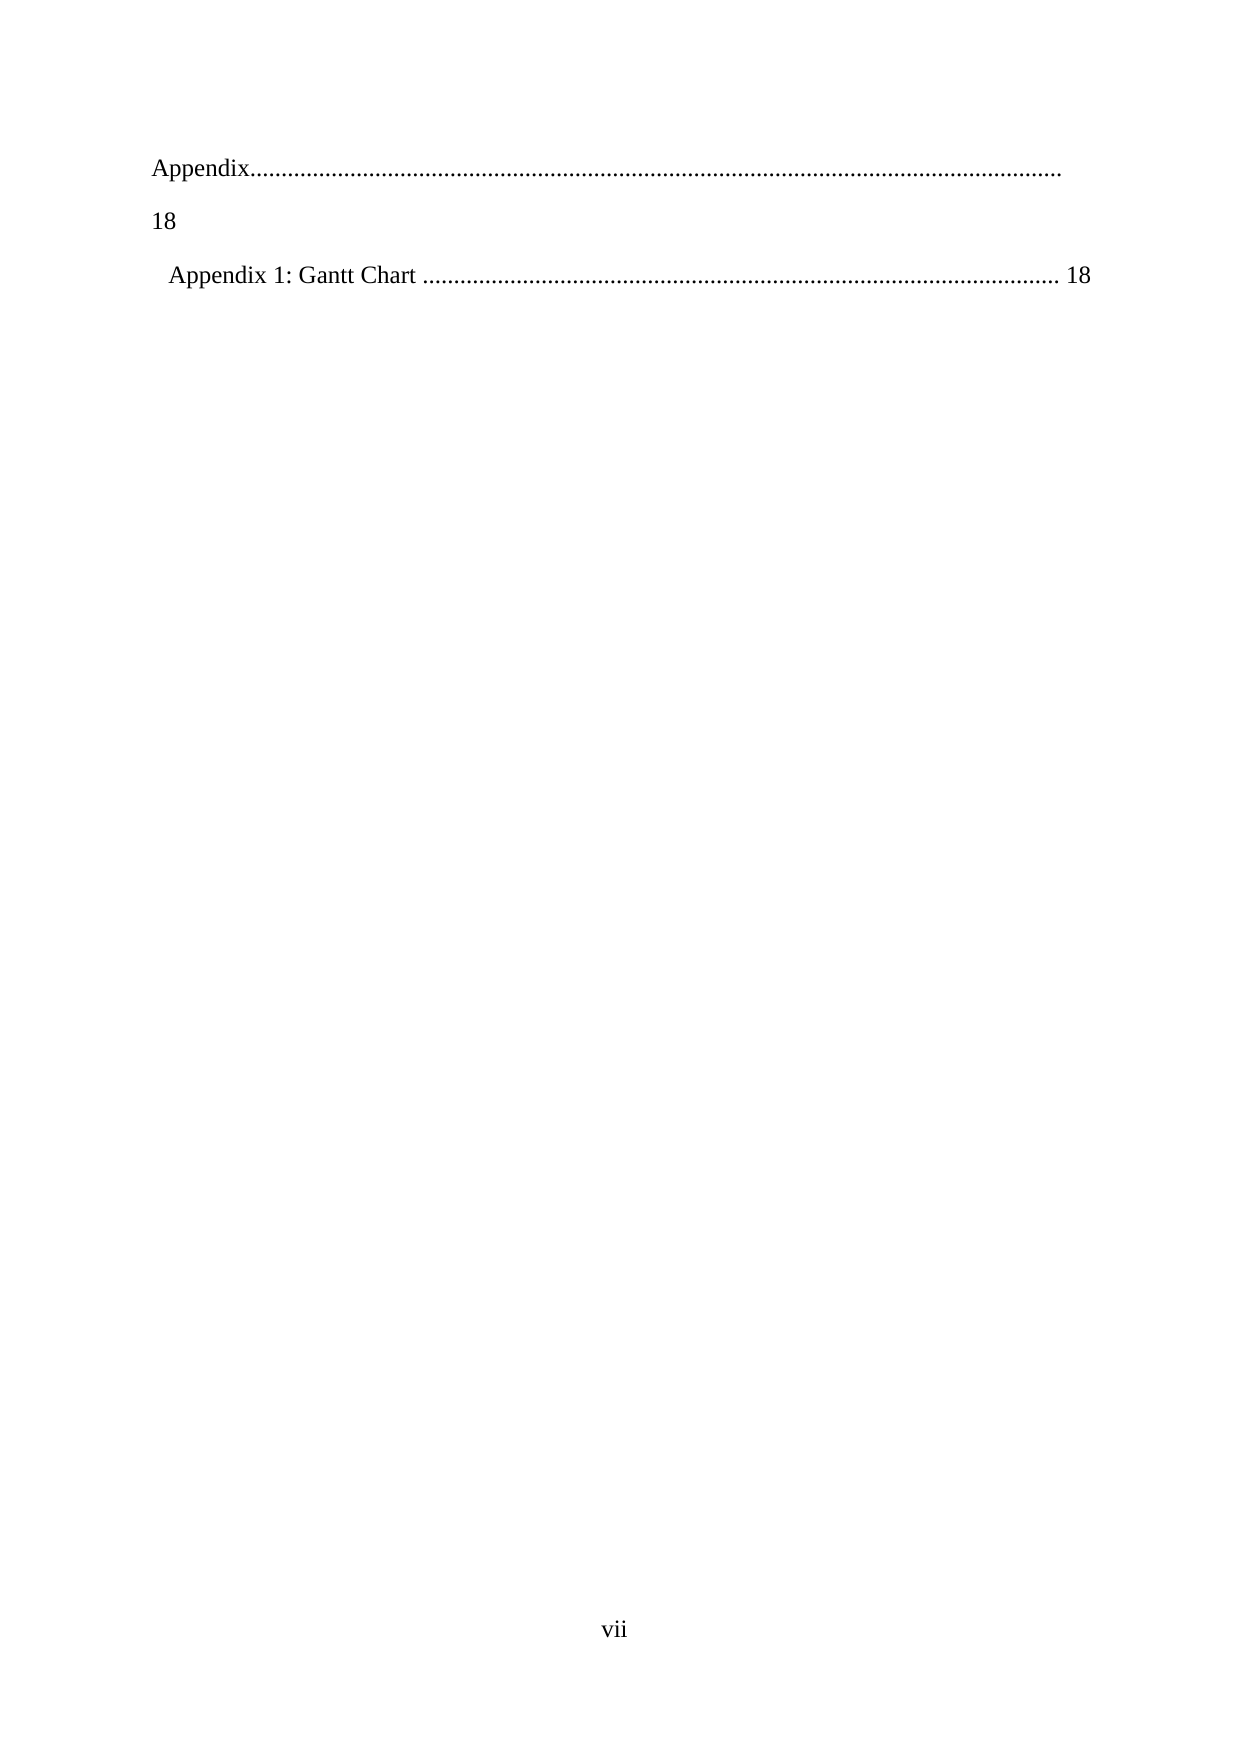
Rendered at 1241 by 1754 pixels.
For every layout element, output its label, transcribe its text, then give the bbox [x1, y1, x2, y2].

text Appendix 1: Gantt Chart ...................................................................................................... 18 [148, 260, 1091, 289]
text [150, 153, 1091, 235]
